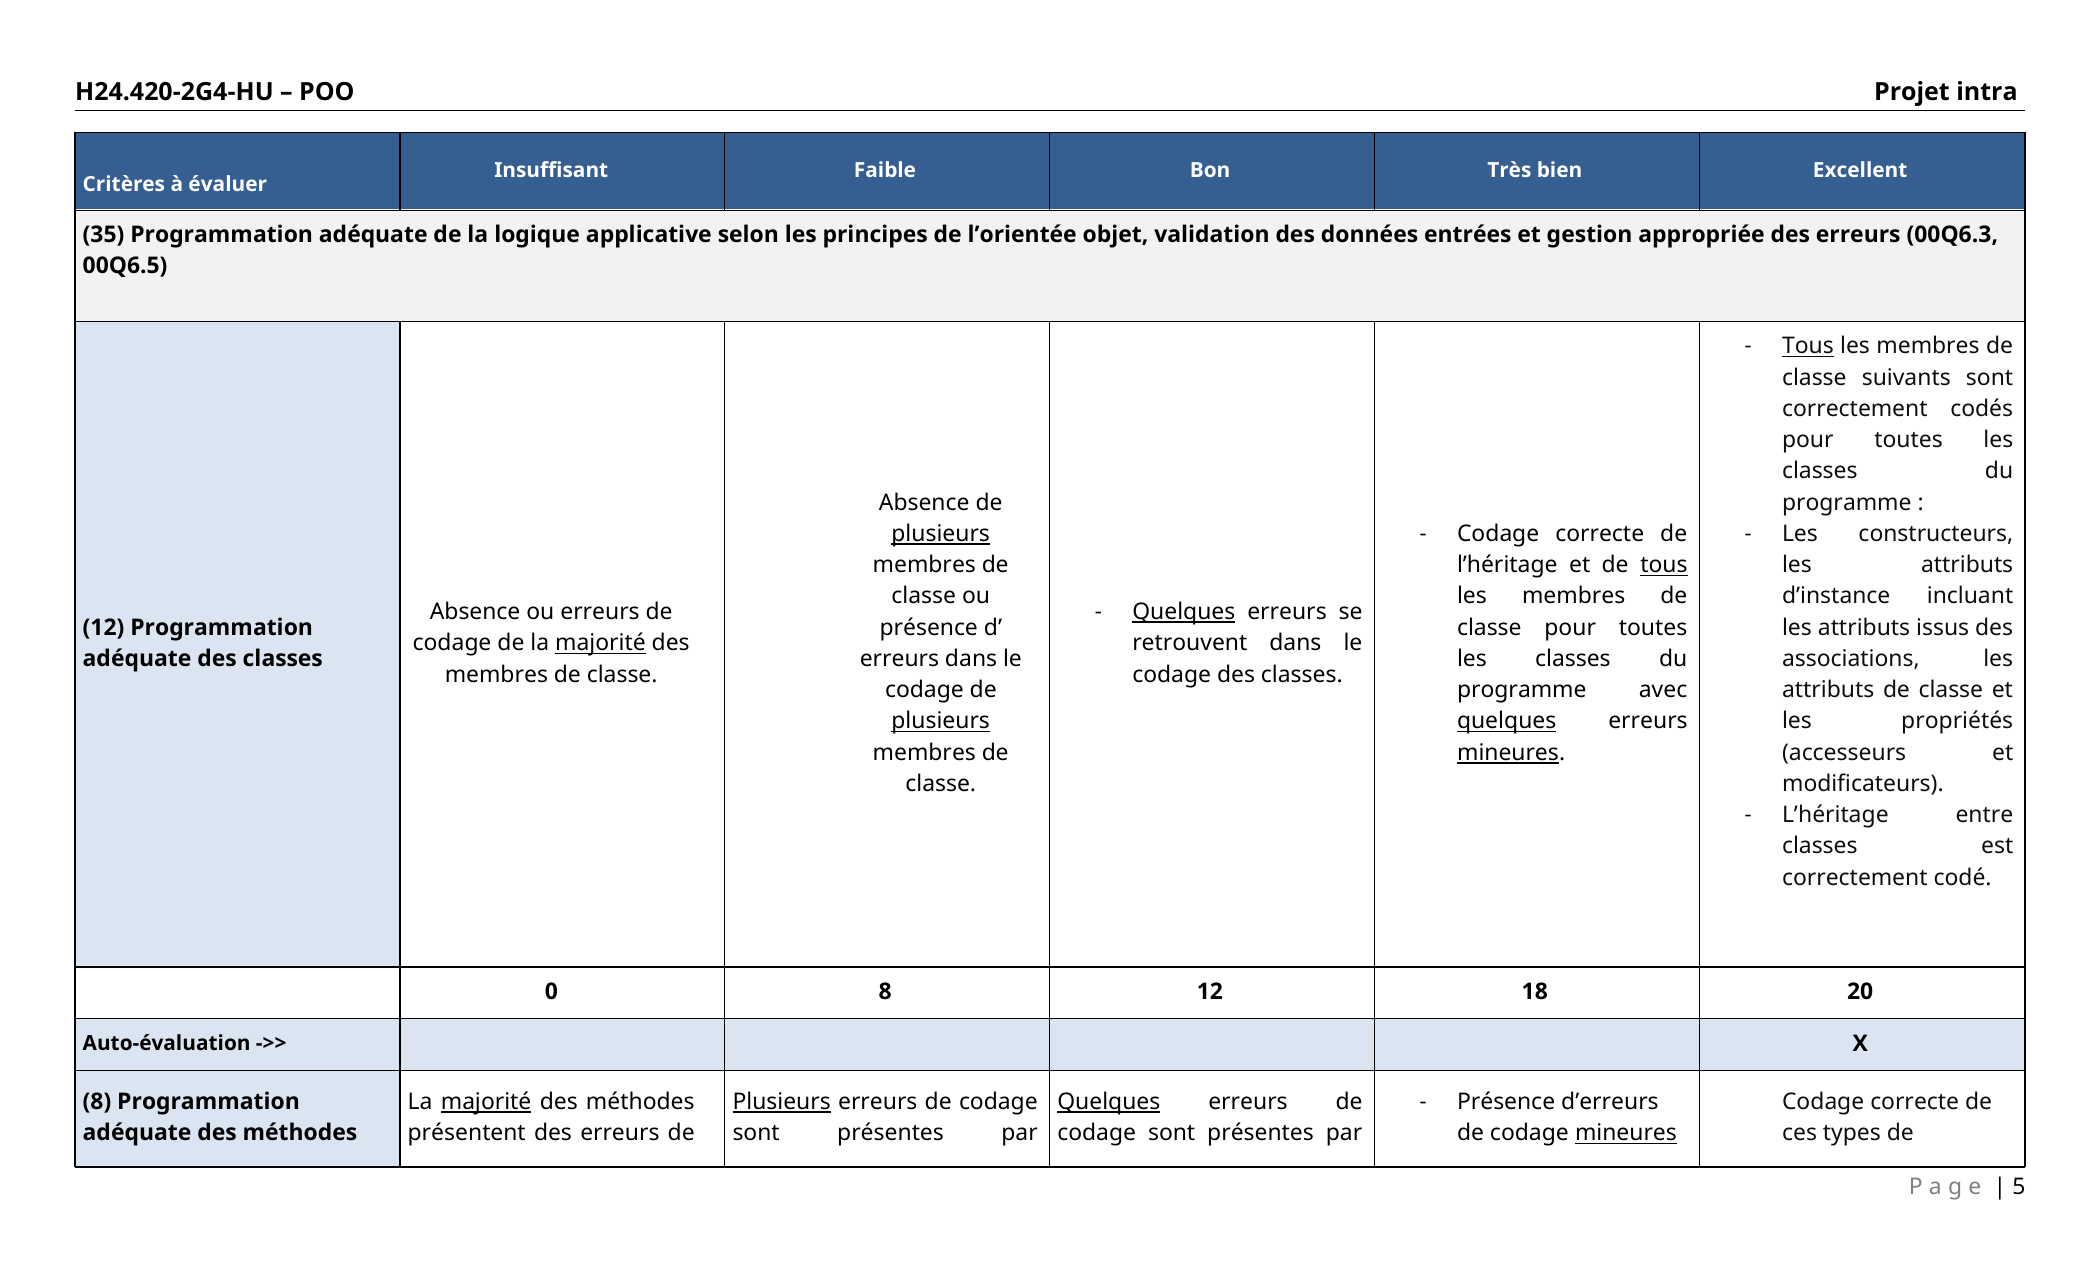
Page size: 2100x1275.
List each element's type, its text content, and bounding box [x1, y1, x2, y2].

table_cell 20 [1700, 968, 2024, 1018]
table_cell Absence ou erreurs de codage de la majorité des membres de classe. [401, 322, 724, 966]
table_cell [401, 1019, 724, 1070]
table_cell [725, 1071, 1049, 1166]
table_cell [76, 1071, 399, 1166]
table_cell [1700, 1071, 2024, 1166]
table_header Excellent [1700, 133, 2024, 209]
table_cell Auto-évaluation ->> [76, 1019, 399, 1070]
table_cell [1050, 1019, 1374, 1070]
table_header Faible [725, 133, 1049, 209]
table_cell Codage correcte de l’héritage et de tous les membres de classe pour toutes les classes du programme avec quelques erreurs mineures. [1375, 322, 1699, 966]
table_cell 18 [1375, 968, 1699, 1018]
table_header Très bien [1375, 133, 1699, 209]
table_cell (12) Programmation adéquate des classes [76, 322, 399, 966]
table_cell Quelques erreurs se retrouvent dans le codage des classes. [1050, 322, 1374, 966]
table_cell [401, 1071, 724, 1166]
table_cell [725, 1019, 1049, 1070]
table_header Critères à évaluer [76, 133, 399, 209]
table_cell Tous les membres de classe suivants sont correctement codés pour toutes les classes du programme : Les constructeurs, les attributs d’instance incluant les attributs issus des associations, les attributs de classe et les propriétés (accesseurs et modificateurs). L’héritage entre classes est correctement codé. [1700, 322, 2024, 966]
table_cell (35) Programmation adéquate de la logique applicative selon les principes de l’orientée objet, validation des données entrées et gestion appropriée des erreurs (00Q6.3, 00Q6.5) [76, 211, 2024, 321]
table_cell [1050, 1071, 1374, 1166]
table_cell Absence de plusieurs membres de classe ou présence d’ erreurs dans le codage de plusieurs membres de classe. [725, 322, 1049, 966]
table_cell [76, 968, 399, 1018]
table_cell 12 [1050, 968, 1374, 1018]
table_cell 8 [725, 968, 1049, 1018]
table_cell [1375, 1019, 1699, 1070]
table_cell 0 [401, 968, 724, 1018]
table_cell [1375, 1071, 1699, 1166]
table_cell X [1700, 1019, 2024, 1070]
table_header Insuffisant [401, 133, 724, 209]
table_header Bon [1050, 133, 1374, 209]
